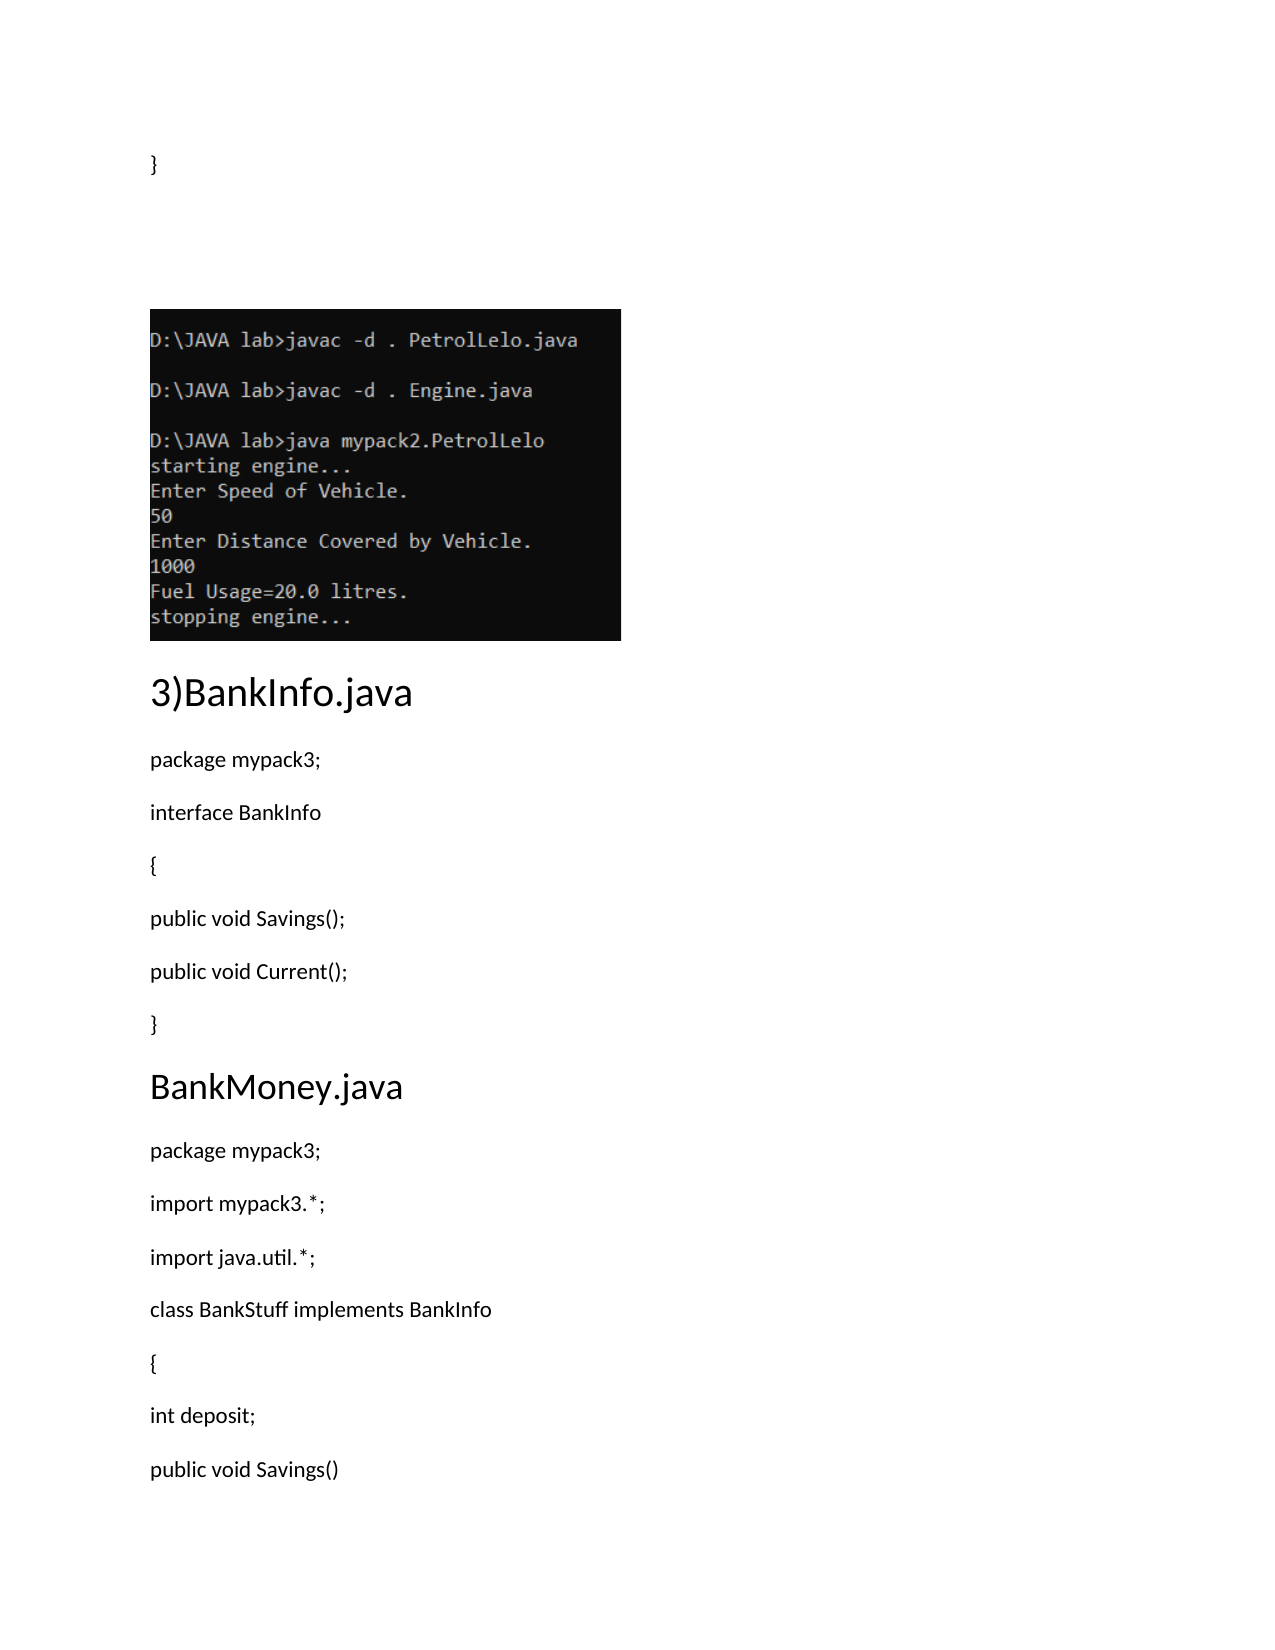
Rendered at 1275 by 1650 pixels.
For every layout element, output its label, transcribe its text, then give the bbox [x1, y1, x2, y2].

text class BankStuff implements BankInfo [150, 1296, 1125, 1324]
text interface BankInfo [150, 798, 1125, 826]
text import java.util.*; [150, 1243, 1125, 1271]
text } [150, 150, 1125, 178]
text BankMoney.java [150, 1063, 1125, 1109]
text public void Savings(); [150, 904, 1125, 932]
text public void Savings() [150, 1455, 1125, 1483]
text int deposit; [150, 1402, 1125, 1430]
text import mypack3.*; [150, 1189, 1125, 1218]
text 3)BankInfo.java [150, 666, 1125, 716]
text public void Current(); [150, 957, 1125, 985]
text { [150, 851, 1125, 879]
text { [150, 1349, 1125, 1377]
picture [150, 309, 622, 641]
text } [150, 1010, 1125, 1038]
text package mypack3; [150, 1137, 1125, 1164]
text package mypack3; [150, 745, 1125, 773]
